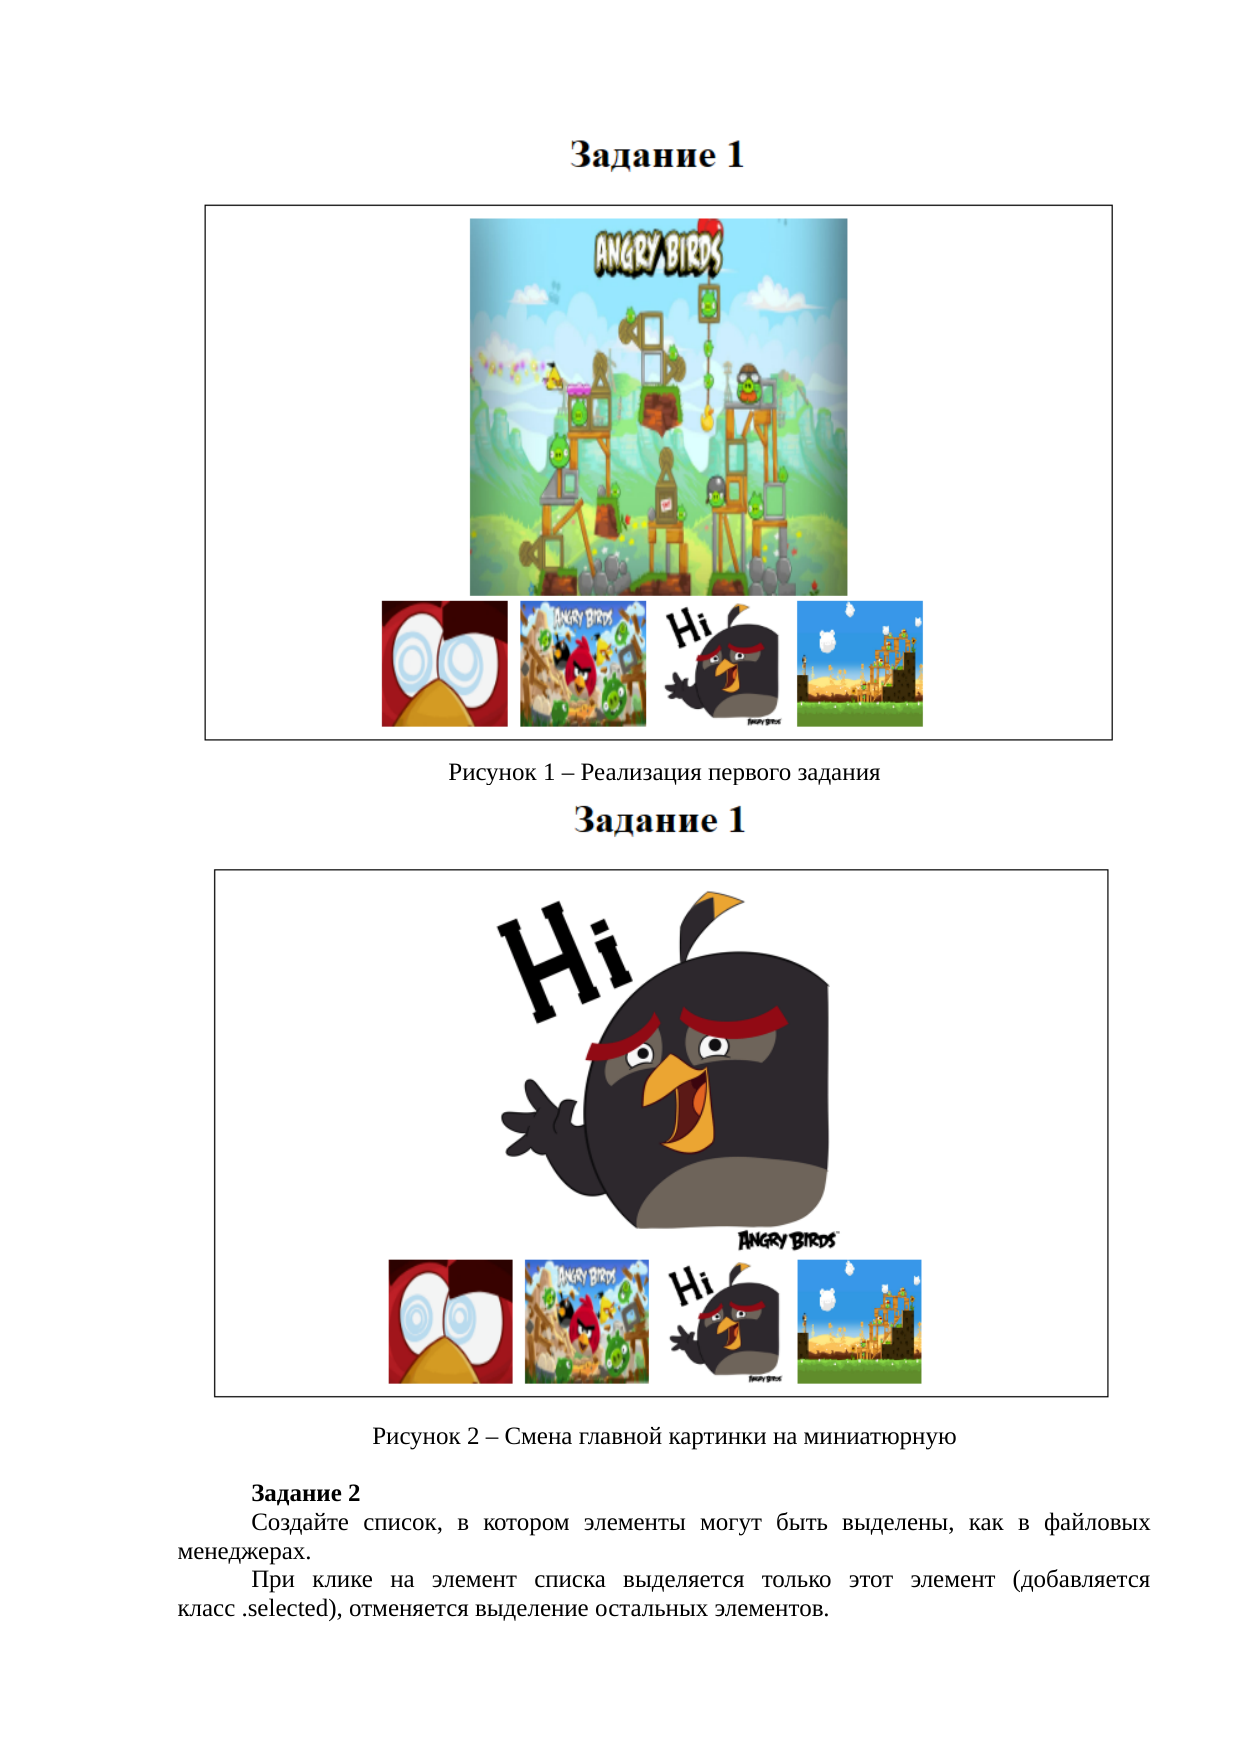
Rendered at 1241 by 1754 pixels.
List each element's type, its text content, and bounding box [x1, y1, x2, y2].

text Рисунок 1 – Реализация первого задания [177, 757, 1152, 785]
text Задание 2 [177, 1478, 1152, 1507]
text Создайте список, в котором элементы могут быть выделены, как в файловых менеджерах. [177, 1507, 1152, 1564]
picture [177, 118, 1152, 757]
text При клике на элемент списка выделяется только этот элемент (добавляется класс .selected), отменяется выделение остальных элементов. [177, 1564, 1152, 1622]
picture [177, 785, 1152, 1421]
text Рисунок 2 – Смена главной картинки на миниатюрную [177, 1421, 1152, 1449]
